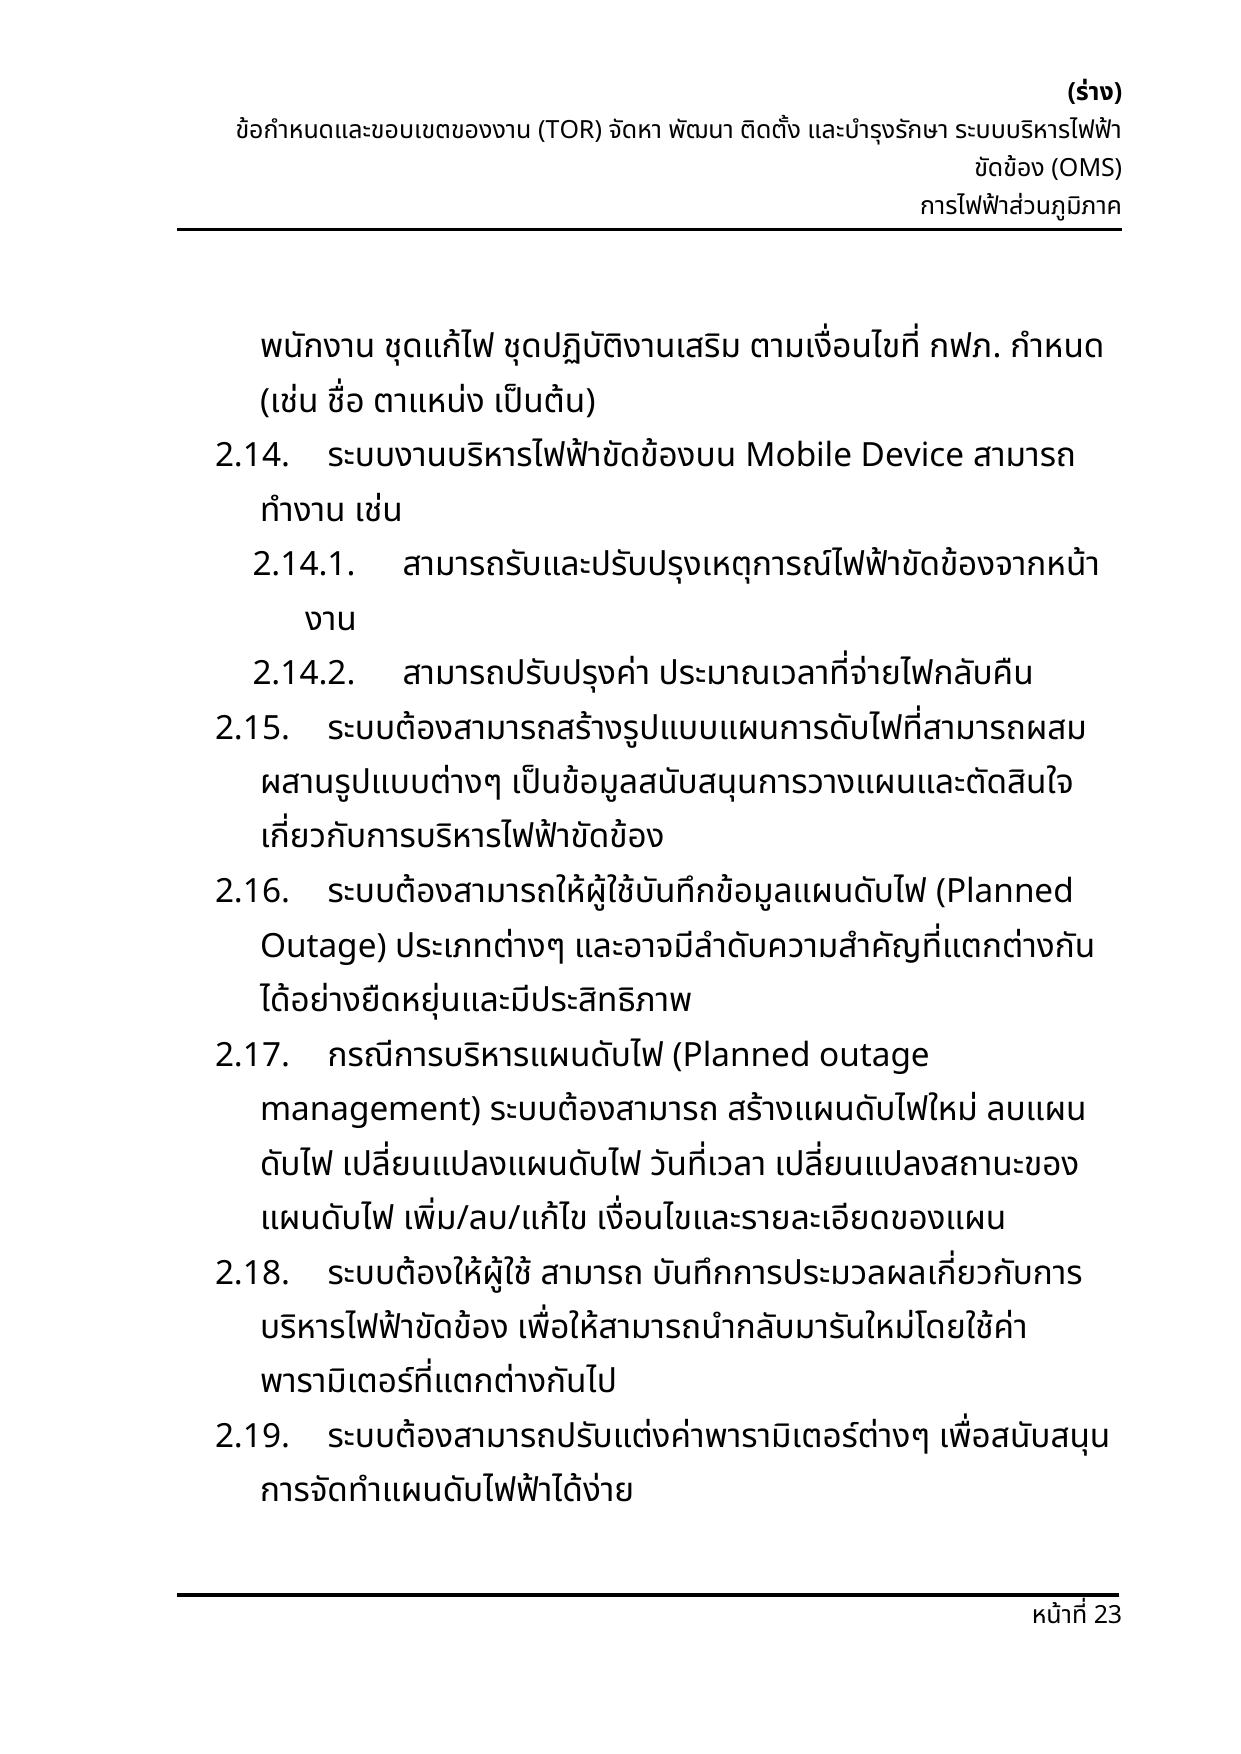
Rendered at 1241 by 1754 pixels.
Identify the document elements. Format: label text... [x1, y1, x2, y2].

list สามารถปรับปรุงค่า ประมาณเวลาที่จ่ายไฟกลับคืน [252, 649, 1122, 699]
list สามารถรับและปรับปรุงเหตุการณ์ไฟฟ้าขัดข้องจากหน้างาน [252, 540, 1122, 645]
list ระบบต้องสามารถสร้างรูปแบบแผนการดับไฟที่สามารถผสมผสานรูปแบบต่างๆ เป็นข้อมูลสนับสนุนการวางแผนและตัดสินใจเกี่ยวกับการบริหารไฟฟ้าขัดข้อง [215, 703, 1122, 863]
list ระบบต้องให้ผู้ใช้ สามารถ บันทึกการประมวลผลเกี่ยวกับการบริหารไฟฟ้าขัดข้อง เพื่อให้สามารถนำกลับมารันใหม่โดยใช้ค่าพารามิเตอร์ที่แตกต่างกันไป [215, 1248, 1122, 1408]
list ระบบต้องสามารถให้ผู้ใช้บันทึกข้อมูลแผนดับไฟ (Planned Outage) ประเภทต่างๆ และอาจมีลำดับความสำคัญที่แตกต่างกัน ได้อย่างยืดหยุ่นและมีประสิทธิภาพ [215, 867, 1122, 1026]
list ระบบงานบริหารไฟฟ้าขัดข้องบน Mobile Device สามารถทำงาน เช่น [215, 431, 1122, 536]
list ระบบต้องสามารถปรับแต่งค่าพารามิเตอร์ต่างๆ เพื่อสนับสนุนการจัดทำแผนดับไฟฟ้าได้ง่าย [215, 1412, 1122, 1517]
list กรณีการบริหารแผนดับไฟ (Planned outage management) ระบบต้องสามารถ สร้างแผนดับไฟใหม่ ลบแผนดับไฟ เปลี่ยนแปลงแผนดับไฟ วันที่เวลา เปลี่ยนแปลงสถานะของแผนดับไฟ เพิ่ม/ลบ/แก้ไข เงื่อนไขและรายละเอียดของแผน [215, 1030, 1122, 1244]
